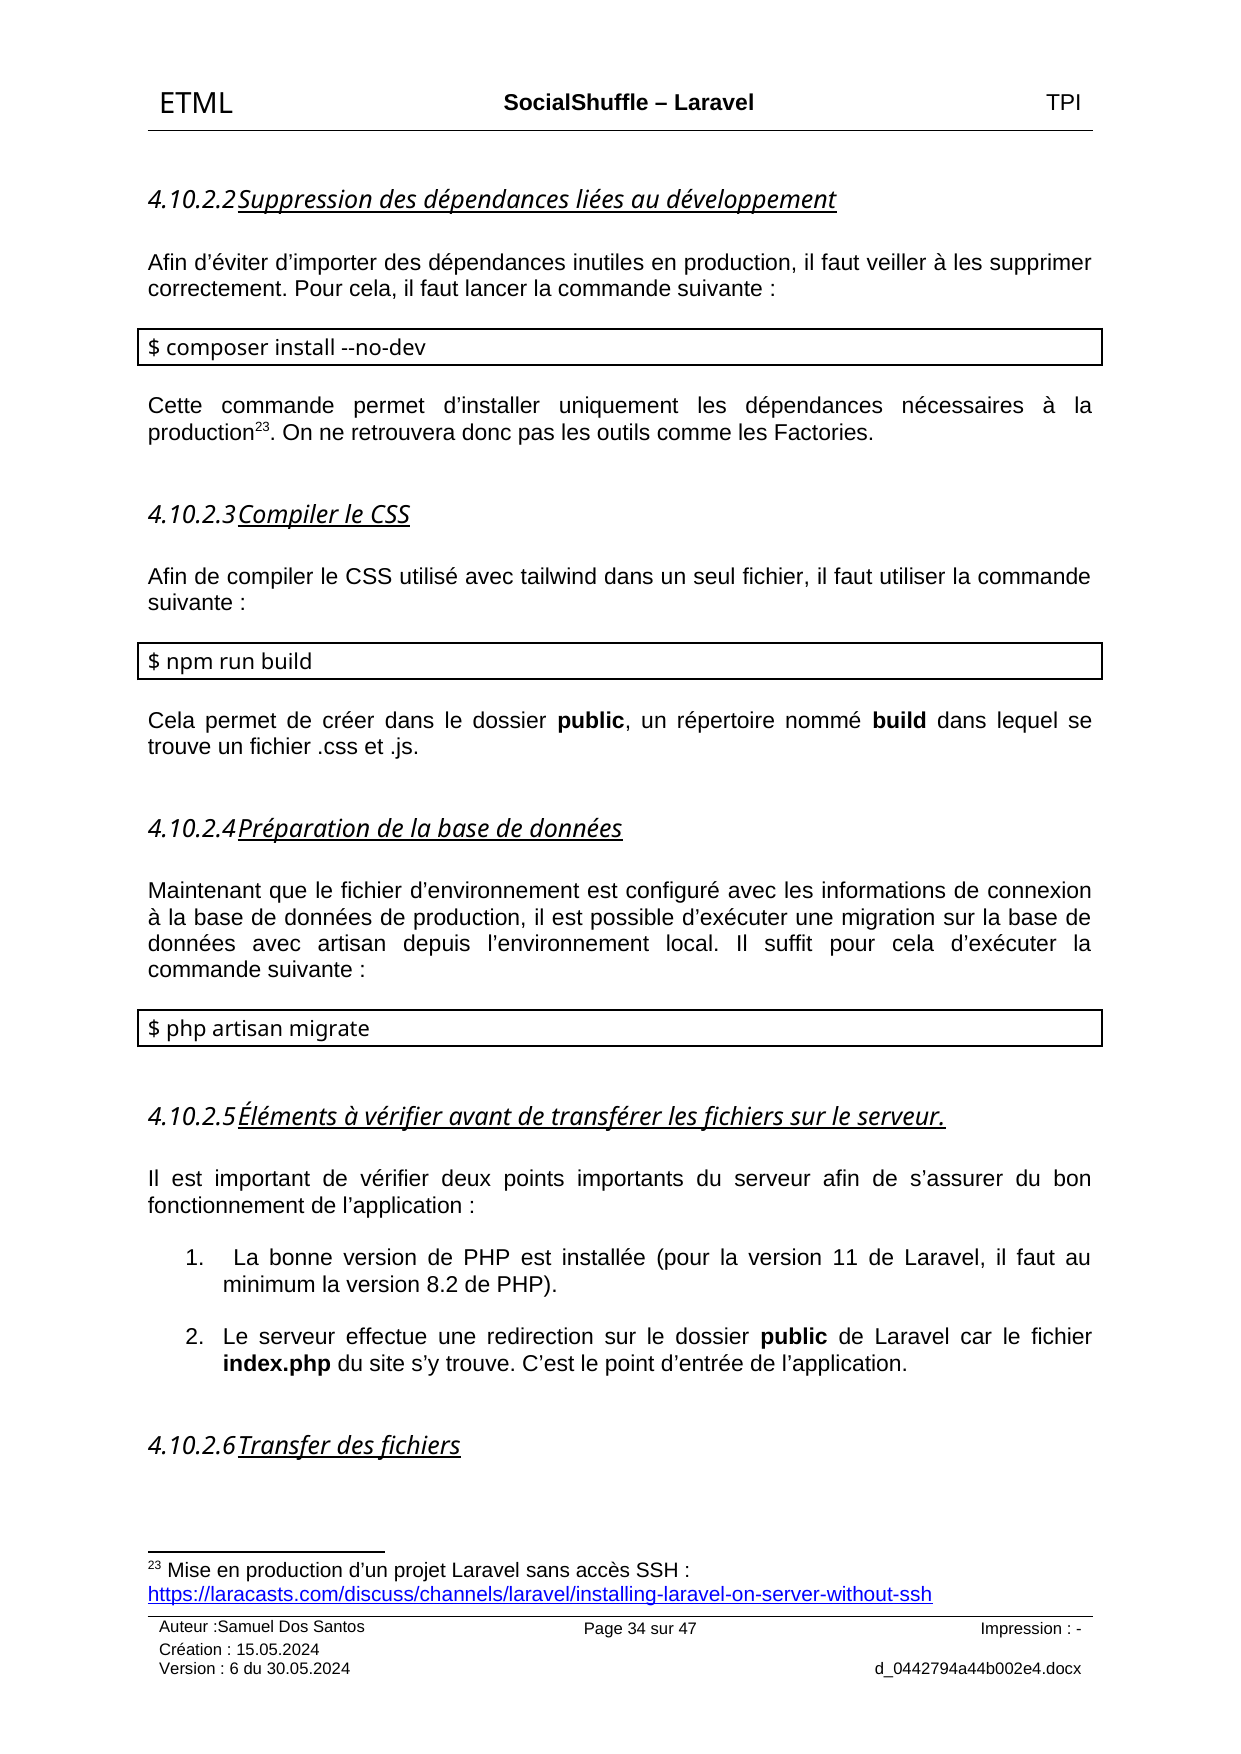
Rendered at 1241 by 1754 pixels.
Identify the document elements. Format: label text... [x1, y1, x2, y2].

text Afin de compiler le CSS utilisé avec tailwind dans un seul fichier, il faut utiliser la commande suivante : [148, 563, 1092, 616]
text Cette commande permet d’installer uniquement les dépendances nécessaires à la production. On ne retrouvera donc pas les outils comme les Factories. [148, 392, 1092, 445]
subtitle Éléments à vérifier avant de transférer les fichiers sur le serveur. [148, 1098, 1092, 1133]
text Maintenant que le fichier d’environnement est configuré avec les informations de connexion à la base de données de production, il est possible d’exécuter une migration sur la base de données avec artisan depuis l’environnement local. Il suffit pour cela d’exécuter la commande suivante : [148, 877, 1092, 983]
subtitle Compiler le CSS [148, 496, 1092, 530]
subtitle Transfer des fichiers [148, 1427, 1092, 1461]
text $ npm run build [139, 644, 1101, 678]
subtitle Suppression des dépendances liées au développement [148, 182, 1092, 216]
text Afin d’éviter d’importer des dépendances inutiles en production, il faut veiller à les supprimer correctement. Pour cela, il faut lancer la commande suivante : [148, 249, 1092, 301]
list La bonne version de PHP est installée (pour la version 11 de Laravel, il faut au minimum la version 8.2 de PHP). [185, 1244, 1092, 1297]
text $ composer install --no-dev [139, 330, 1101, 364]
text $ php artisan migrate [139, 1011, 1101, 1045]
subtitle Préparation de la base de données [148, 811, 1092, 845]
text Il est important de vérifier deux points importants du serveur afin de s’assurer du bon fonctionnement de l’application : [148, 1165, 1092, 1218]
list Le serveur effectue une redirection sur le dossier public de Laravel car le fichier index.php du site s’y trouve. C’est le point d’entrée de l’application. [185, 1323, 1092, 1376]
text Cela permet de créer dans le dossier public, un répertoire nommé build dans lequel se trouve un fichier .css et .js. [148, 707, 1092, 759]
